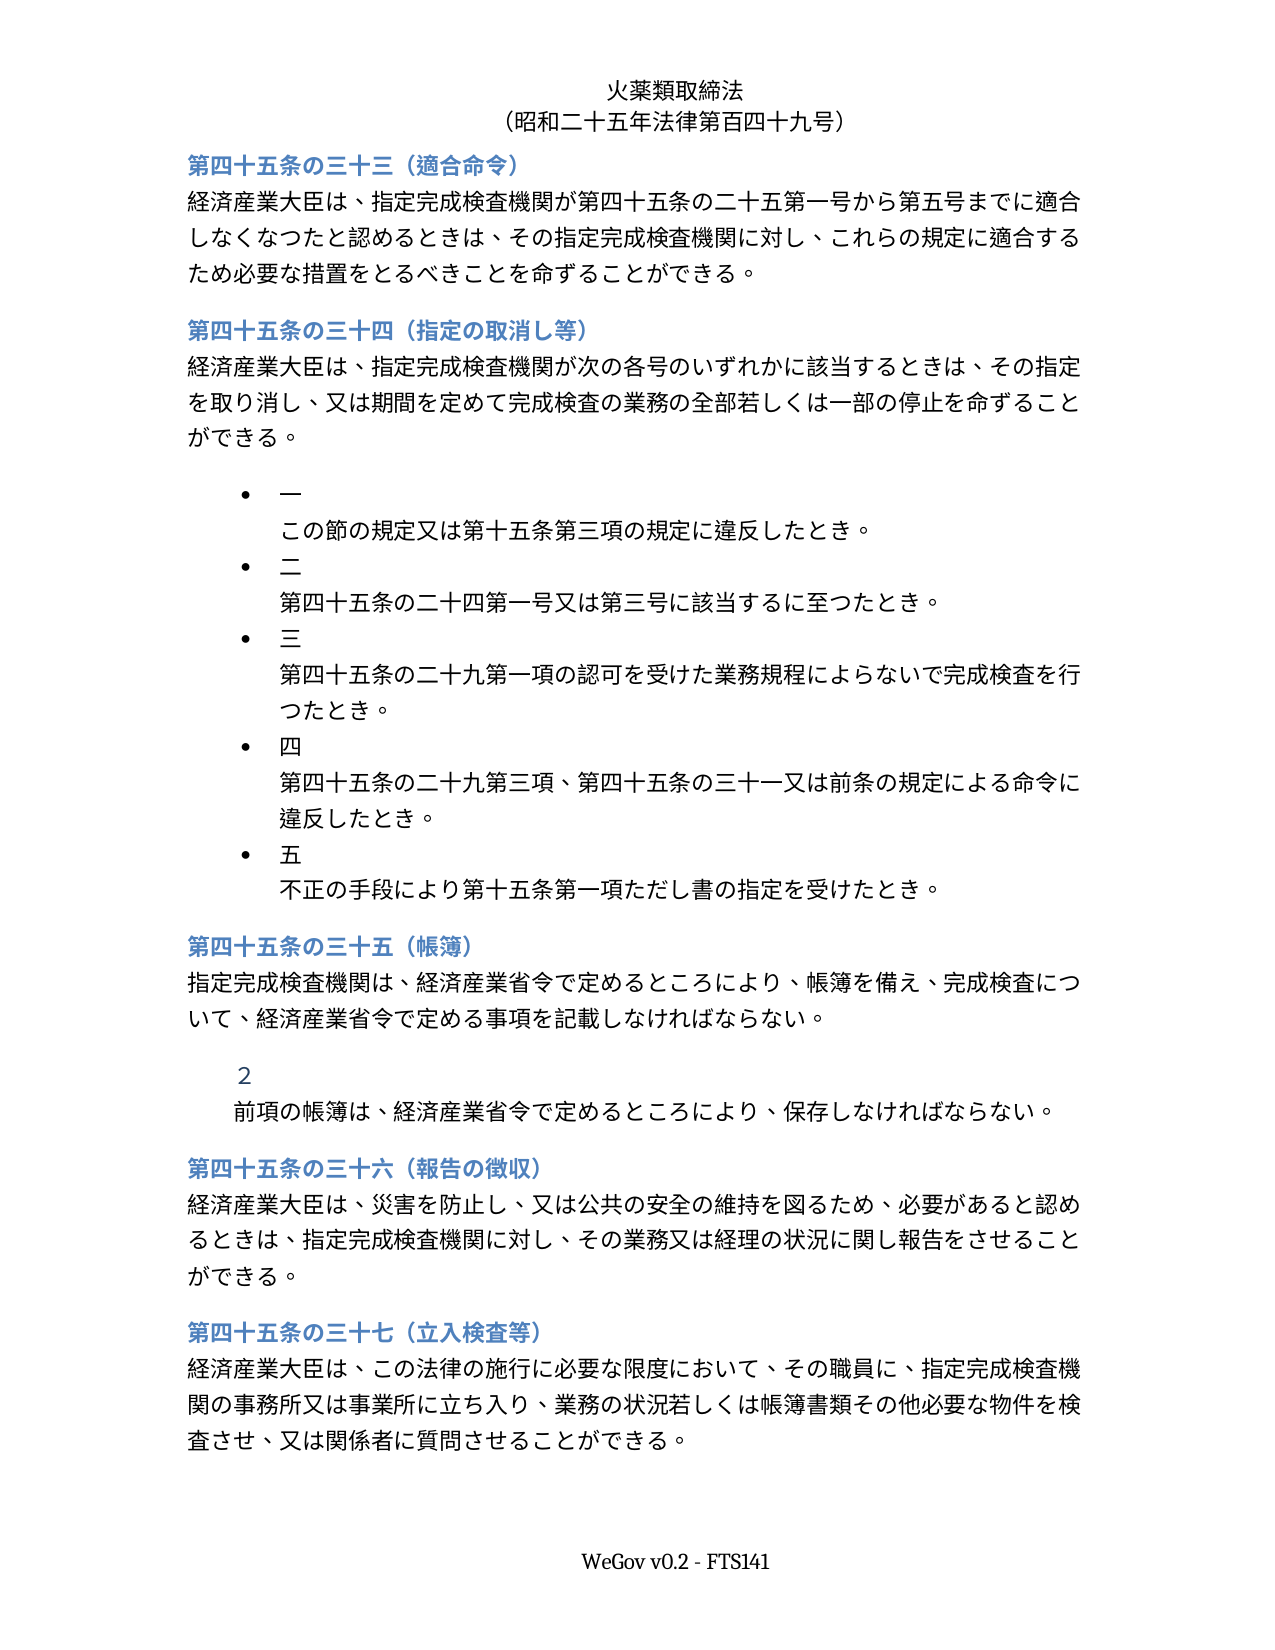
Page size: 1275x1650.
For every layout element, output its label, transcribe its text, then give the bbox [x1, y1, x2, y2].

subtitle 第四十五条の三十四（指定の取消し等） [187, 314, 1087, 346]
text 経済産業大臣は、災害を防止し、又は公共の安全の維持を図るため、必要があると認めるときは、指定完成検査機関に対し、その業務又は経理の状況に関し報告をさせることができる。 [187, 1188, 1087, 1292]
list 四 第四十五条の二十九第三項、第四十五条の三十一又は前条の規定による命令に違反したとき。 [242, 731, 1087, 834]
text 経済産業大臣は、指定完成検査機関が次の各号のいずれかに該当するときは、その指定を取り消し、又は期間を定めて完成検査の業務の全部若しくは一部の停止を命ずることができる。 [187, 351, 1087, 454]
list 一 この節の規定又は第十五条第三項の規定に違反したとき。 [242, 479, 1087, 546]
subtitle 第四十五条の三十五（帳簿） [187, 931, 1087, 962]
text 経済産業大臣は、指定完成検査機関が第四十五条の二十五第一号から第五号までに適合しなくなつたと認めるときは、その指定完成検査機関に対し、これらの規定に適合するため必要な措置をとるべきことを命ずることができる。 [187, 186, 1087, 289]
subtitle 第四十五条の三十七（立入検査等） [187, 1317, 1087, 1348]
list 二 第四十五条の二十四第一号又は第三号に該当するに至つたとき。 [242, 551, 1087, 618]
text 指定完成検査機関は、経済産業省令で定めるところにより、帳簿を備え、完成検査について、経済産業省令で定める事項を記載しなければならない。 [187, 967, 1087, 1034]
subtitle ２ [233, 1060, 1087, 1091]
text 前項の帳簿は、経済産業省令で定めるところにより、保存しなければならない。 [233, 1096, 1087, 1127]
subtitle 第四十五条の三十三（適合命令） [187, 150, 1087, 181]
subtitle 第四十五条の三十六（報告の徴収） [187, 1153, 1087, 1184]
list 五 不正の手段により第十五条第一項ただし書の指定を受けたとき。 [242, 838, 1087, 906]
list 三 第四十五条の二十九第一項の認可を受けた業務規程によらないで完成検査を行つたとき。 [242, 623, 1087, 726]
text 経済産業大臣は、この法律の施行に必要な限度において、その職員に、指定完成検査機関の事務所又は事業所に立ち入り、業務の状況若しくは帳簿書類その他必要な物件を検査させ、又は関係者に質問させることができる。 [187, 1353, 1087, 1456]
